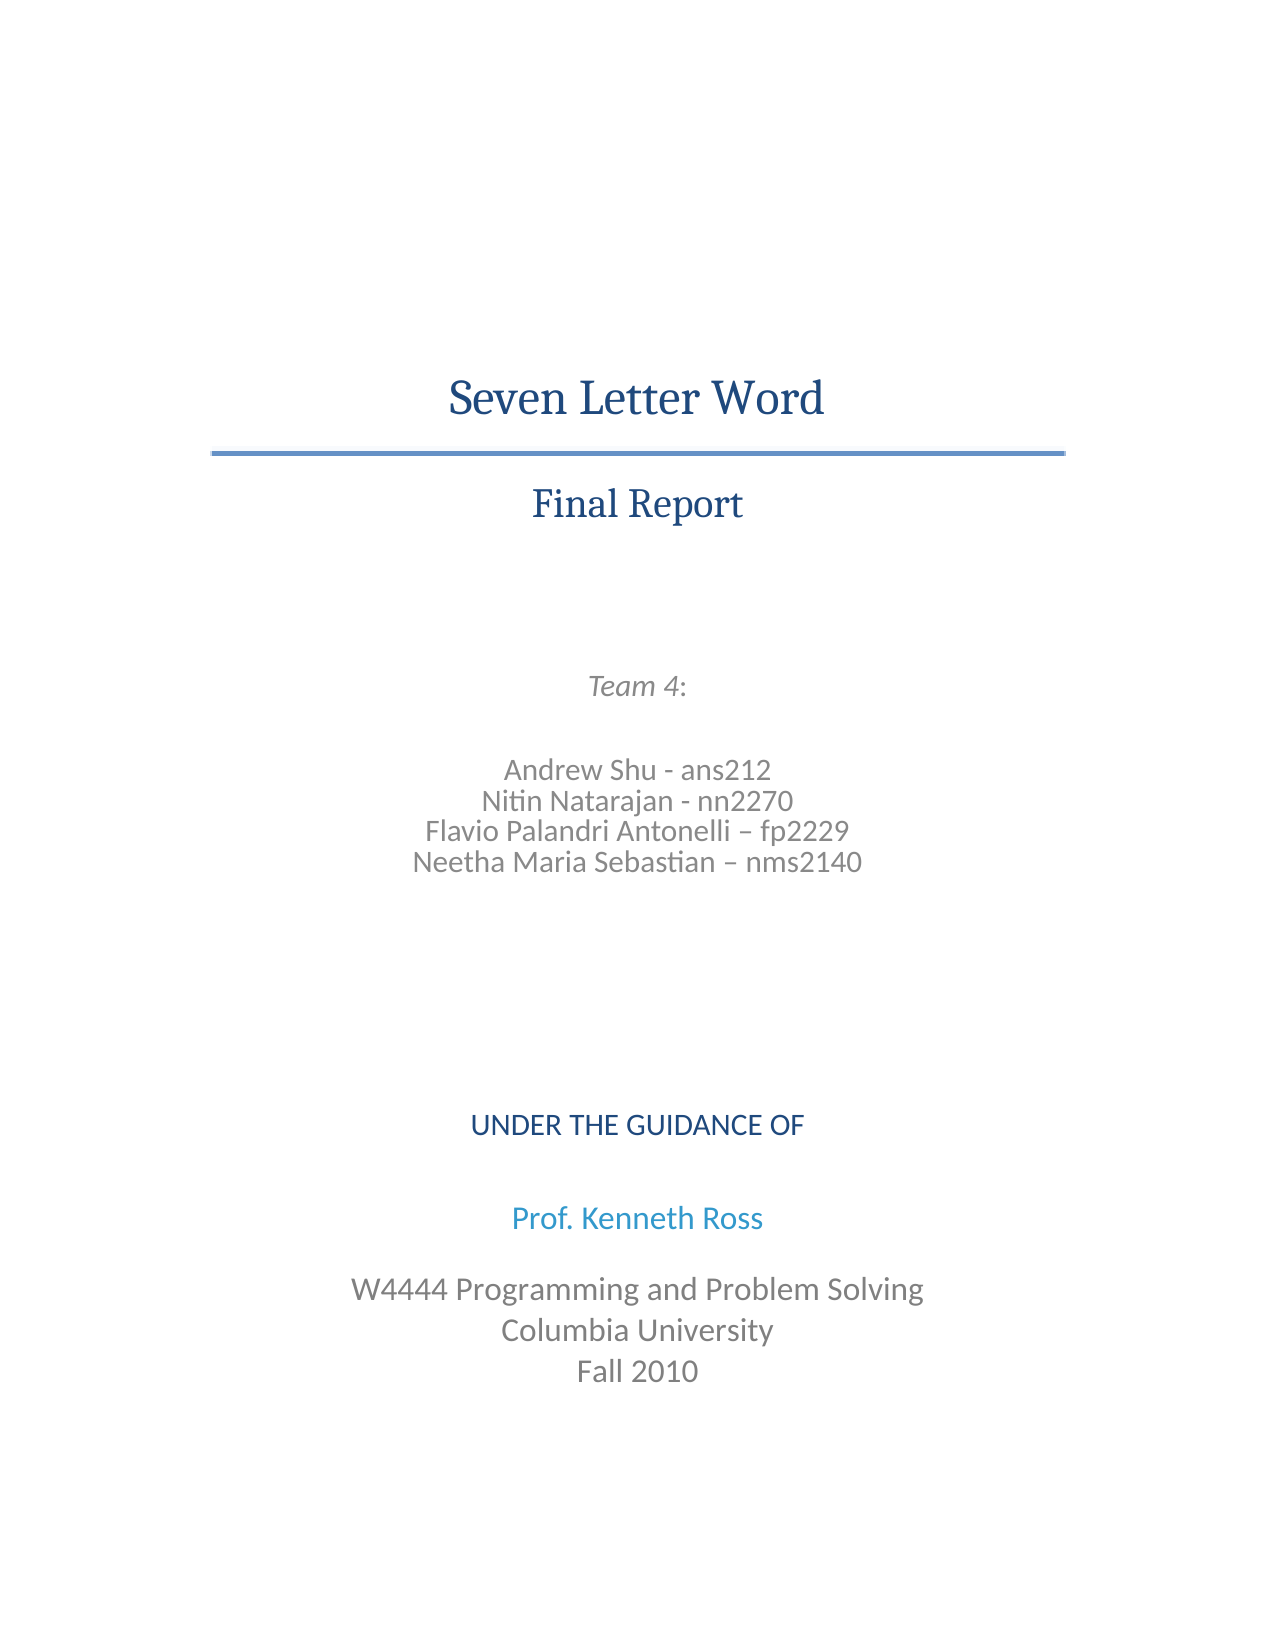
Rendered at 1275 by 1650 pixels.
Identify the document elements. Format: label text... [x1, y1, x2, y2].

text UNDER THE GUIDANCE OF [150, 1111, 1125, 1141]
picture [207, 427, 1068, 481]
text Nitin Natarajan - nn2270 [150, 787, 1125, 817]
text Final Report [150, 480, 1125, 528]
text Prof. Kenneth Ross [150, 1203, 1125, 1236]
text Fall 2010 [150, 1350, 1125, 1391]
text Neetha Maria Sebastian – nms2140 [150, 848, 1125, 878]
text Seven Letter Word [150, 370, 1125, 427]
text Team 4: [150, 672, 1125, 702]
text Flavio Palandri Antonelli – fp2229 [150, 817, 1125, 848]
text Andrew Shu - ans212 [150, 756, 1125, 787]
text Columbia University [150, 1309, 1125, 1350]
text W4444 Programming and Problem Solving [150, 1268, 1125, 1309]
